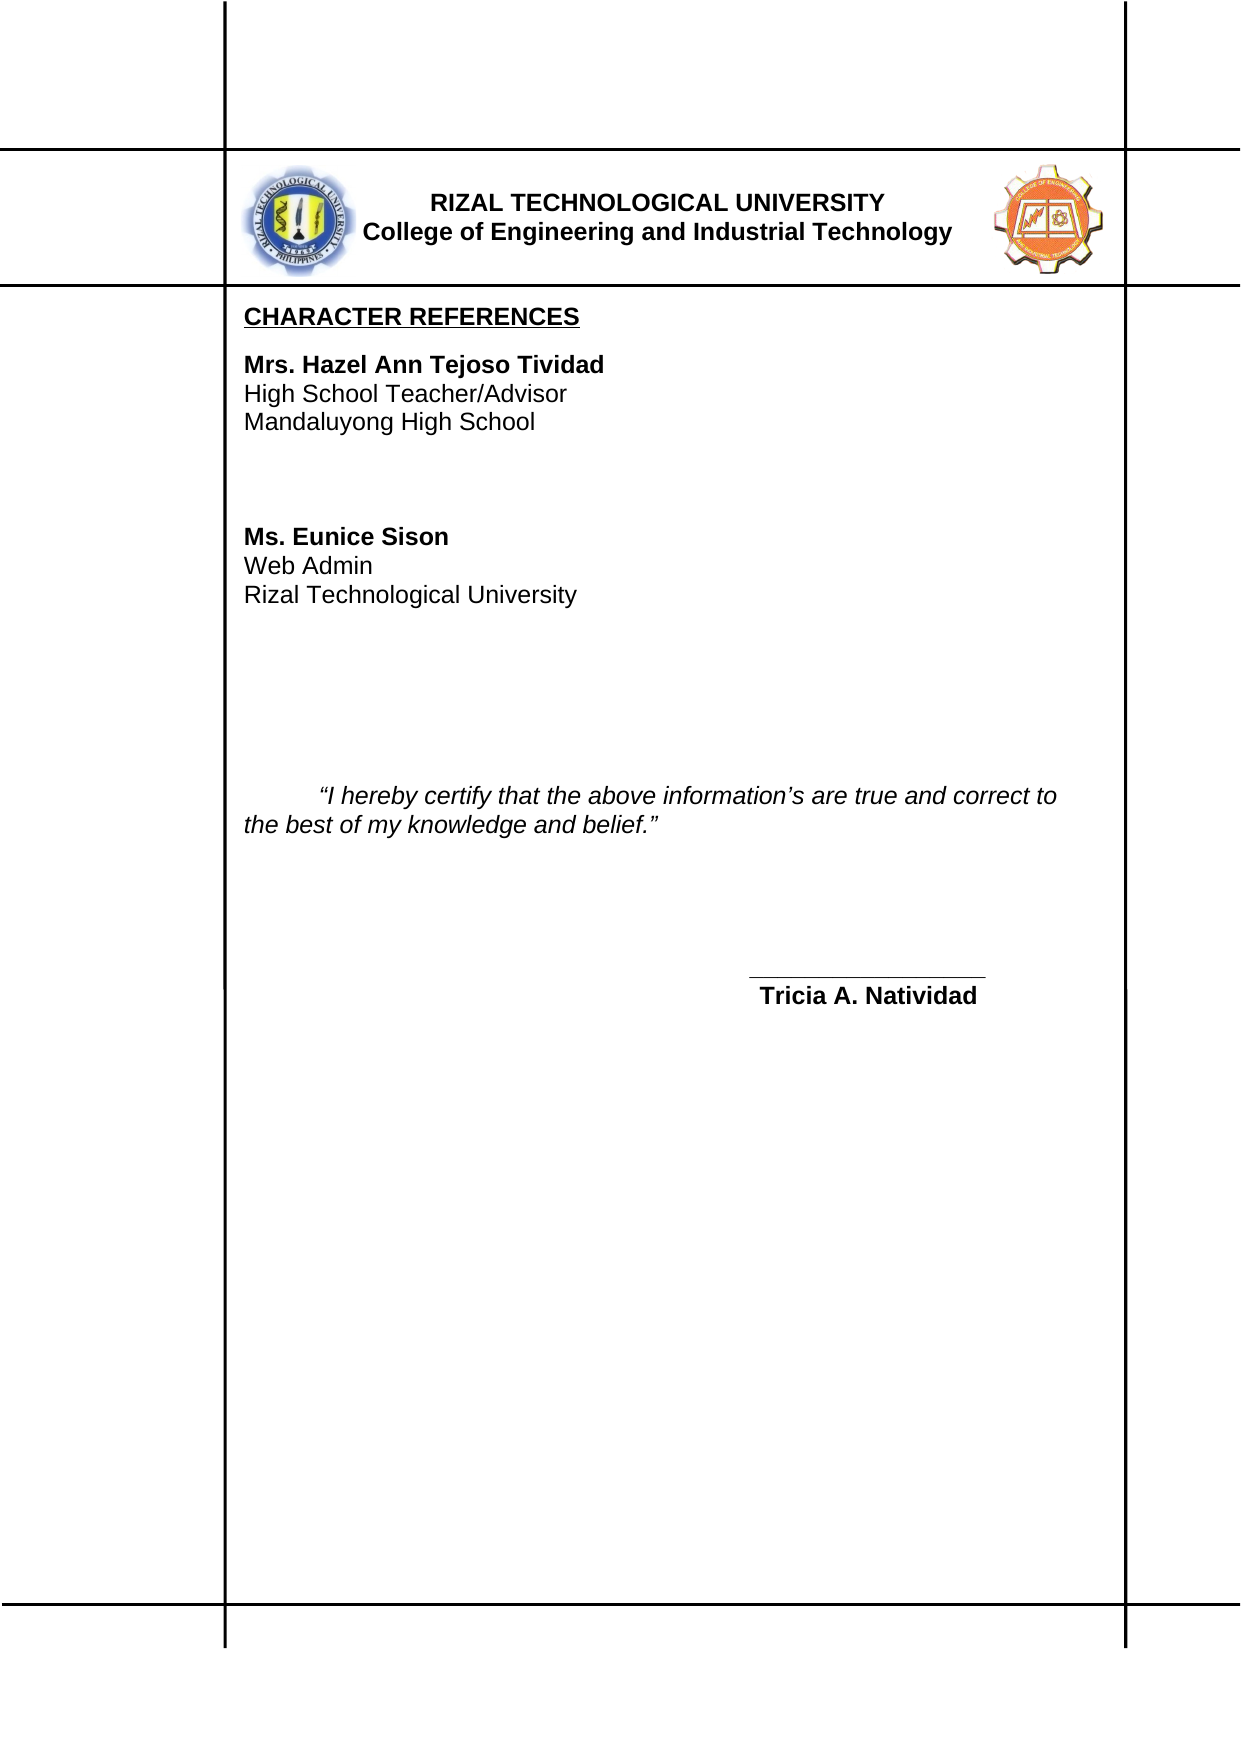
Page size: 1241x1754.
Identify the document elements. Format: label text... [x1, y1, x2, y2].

picture [240, 165, 357, 277]
text Web Admin [244, 551, 1071, 580]
text CHARACTER REFERENCES [244, 302, 1071, 331]
text Mandaluyong High School [244, 407, 1071, 436]
text Rizal Technological University [244, 580, 1071, 608]
text _________________ [375, 952, 1071, 981]
text “I hereby certify that the above information’s are true and correct to the best of my knowledge and belief.” [244, 781, 1071, 838]
text Tricia A. Natividad. [375, 981, 1071, 1009]
text High School Teacher/Advisor [244, 378, 1071, 407]
text Mrs. Hazel Ann Tejoso Tividad [244, 350, 1071, 378]
text Ms. Eunice Sison [244, 522, 1071, 551]
picture [991, 161, 1106, 277]
